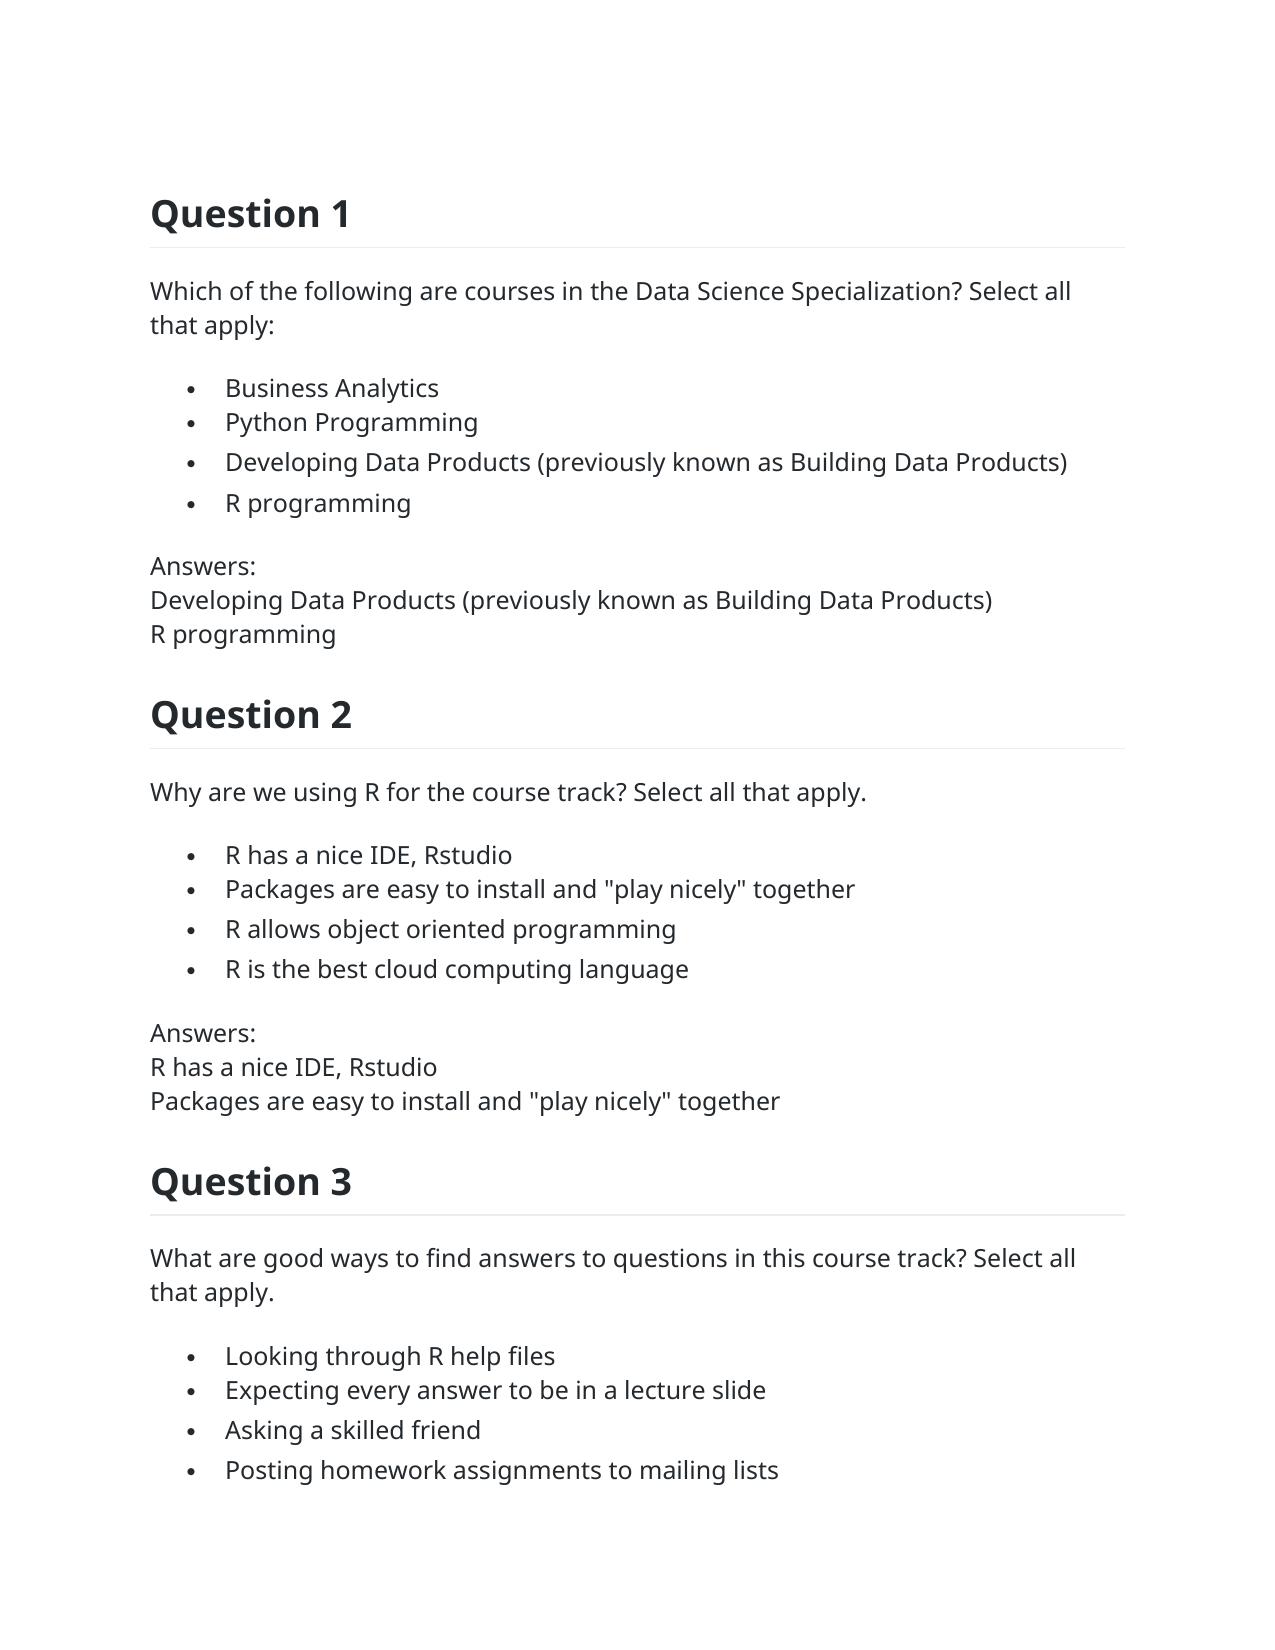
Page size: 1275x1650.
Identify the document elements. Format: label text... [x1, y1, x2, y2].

list Packages are easy to install and "play nicely" together [187, 872, 1125, 906]
text Question 3 [150, 1155, 1125, 1214]
text Question 1 [150, 187, 1125, 247]
text Answers: R has a nice IDE, Rstudio Packages are easy to install and "play nicely" together [150, 1015, 1125, 1118]
list Asking a skilled friend [187, 1413, 1125, 1447]
list R allows object oriented programming [187, 912, 1125, 946]
list R programming [187, 485, 1125, 519]
text Answers: Developing Data Products (previously known as Building Data Products) R programming [150, 549, 1125, 651]
list Looking through R help files [187, 1338, 1125, 1372]
text What are good ways to find answers to questions in this course track? Select all that apply. [150, 1241, 1125, 1309]
text Which of the following are courses in the Data Science Specialization? Select all that apply: [150, 273, 1125, 342]
list R has a nice IDE, Rstudio [187, 837, 1125, 872]
text Question 2 [150, 688, 1125, 748]
list Developing Data Products (previously known as Building Data Products) [187, 445, 1125, 479]
text Why are we using R for the course track? Select all that apply. [150, 774, 1125, 808]
list R is the best cloud computing language [187, 952, 1125, 986]
list Expecting every answer to be in a lecture slide [187, 1372, 1125, 1406]
list Python Programming [187, 405, 1125, 439]
list Business Analytics [187, 371, 1125, 405]
list Posting homework assignments to mailing lists [187, 1453, 1125, 1487]
